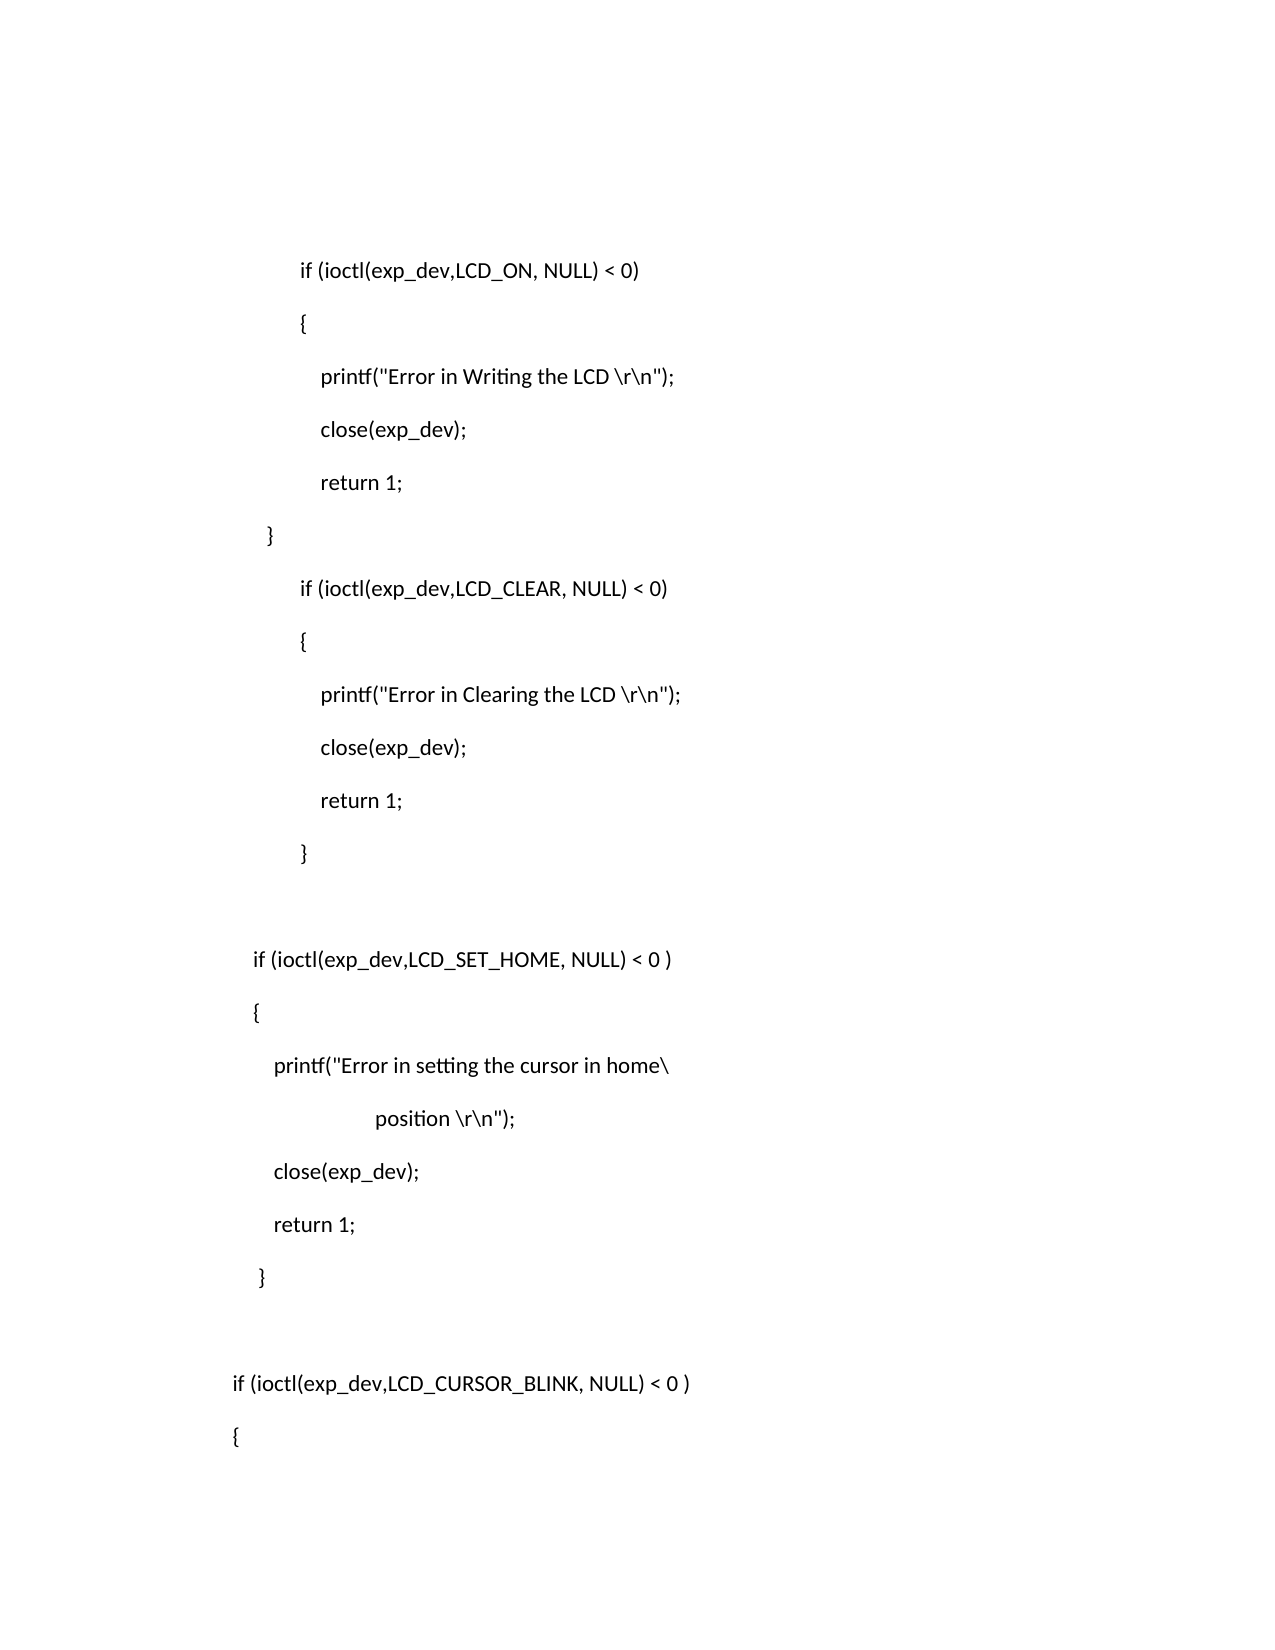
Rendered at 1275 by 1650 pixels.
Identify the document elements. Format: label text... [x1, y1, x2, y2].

text } [150, 1263, 1125, 1291]
text if (ioctl(exp_dev,LCD_ON, NULL) < 0) [150, 256, 1125, 284]
text printf("Error in Clearing the LCD \r\n"); [150, 680, 1125, 708]
text printf("Error in setting the cursor in home\ [150, 1051, 1125, 1079]
text close(exp_dev); [150, 733, 1125, 761]
text close(exp_dev); [150, 1157, 1125, 1185]
text } [150, 839, 1125, 867]
text return 1; [150, 1210, 1125, 1238]
text return 1; [150, 786, 1125, 814]
text { [150, 627, 1125, 655]
text { [150, 998, 1125, 1026]
text { [150, 1422, 1125, 1451]
text printf("Error in Writing the LCD \r\n"); [150, 362, 1125, 390]
text } [150, 521, 1125, 549]
text close(exp_dev); [150, 415, 1125, 443]
text if (ioctl(exp_dev,LCD_CURSOR_BLINK, NULL) < 0 ) [150, 1369, 1125, 1397]
text { [150, 309, 1125, 337]
text if (ioctl(exp_dev,LCD_SET_HOME, NULL) < 0 ) [150, 945, 1125, 973]
text position \r\n"); [150, 1104, 1125, 1132]
text return 1; [150, 468, 1125, 496]
text if (ioctl(exp_dev,LCD_CLEAR, NULL) < 0) [150, 574, 1125, 602]
